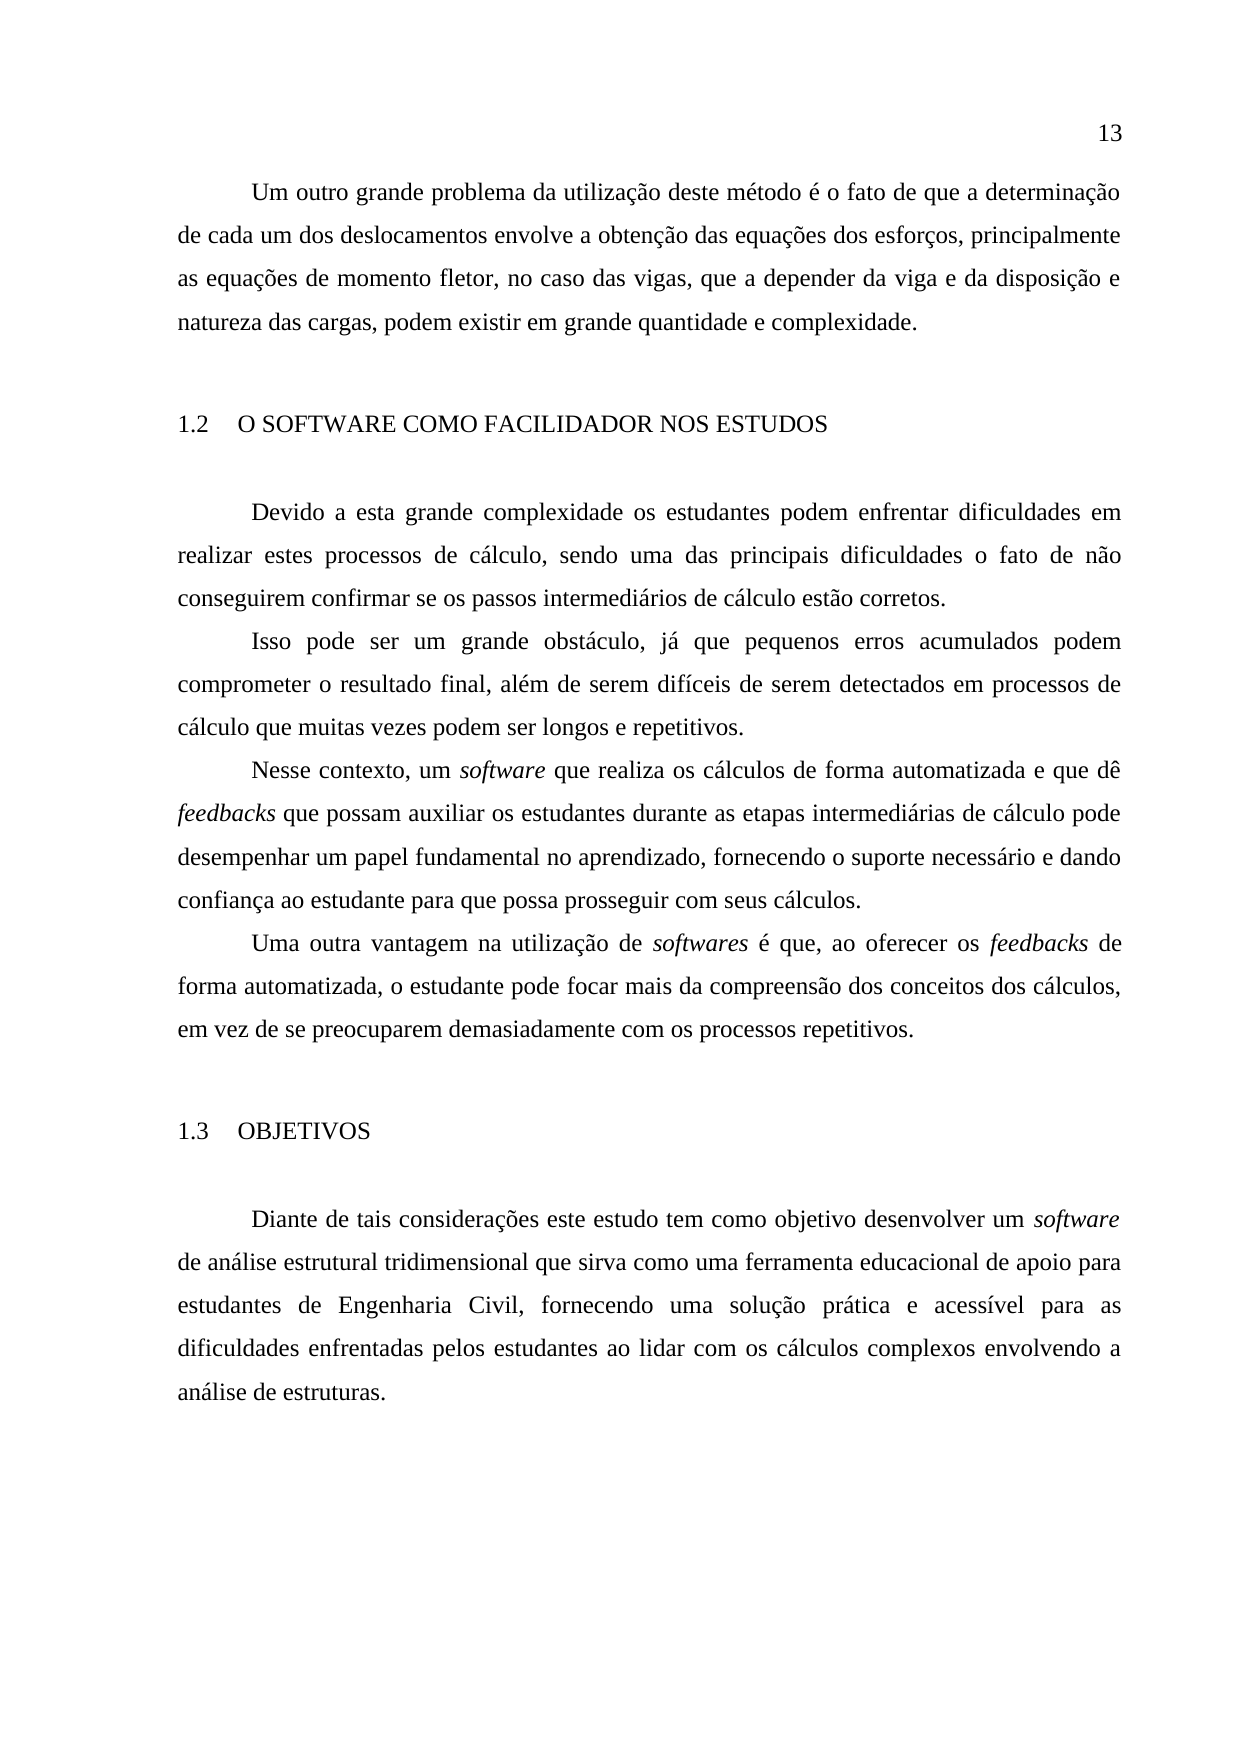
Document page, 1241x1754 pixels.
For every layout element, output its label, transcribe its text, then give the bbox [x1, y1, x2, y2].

text Uma outra vantagem na utilização de softwares é que, ao oferecer os feedbacks de forma automatizada, o estudante pode focar mais da compreensão dos conceitos dos cálculos, em vez de se preocuparem demasiadamente com os processos repetitivos. [177, 928, 1122, 1043]
subtitle O software como facilidador nos estudos [177, 409, 1122, 437]
text Isso pode ser um grande obstáculo, já que pequenos erros acumulados podem comprometer o resultado final, além de serem difíceis de serem detectados em processos de cálculo que muitas vezes podem ser longos e repetitivos. [177, 626, 1122, 741]
text Nesse contexto, um software que realiza os cálculos de forma automatizada e que dê feedbacks que possam auxiliar os estudantes durante as etapas intermediárias de cálculo pode desempenhar um papel fundamental no aprendizado, fornecendo o suporte necessário e dando confiança ao estudante para que possa prosseguir com seus cálculos. [177, 755, 1122, 913]
text Um outro grande problema da utilização deste método é o fato de que a determinação de cada um dos deslocamentos envolve a obtenção das equações dos esforços, principalmente as equações de momento fletor, no caso das vigas, que a depender da viga e da disposição e natureza das cargas, podem existir em grande quantidade e complexidade. [177, 177, 1122, 335]
text Devido a esta grande complexidade os estudantes podem enfrentar dificuldades em realizar estes processos de cálculo, sendo uma das principais dificuldades o fato de não conseguirem confirmar se os passos intermediários de cálculo estão corretos. [177, 497, 1122, 612]
subtitle Objetivos [177, 1116, 1122, 1145]
